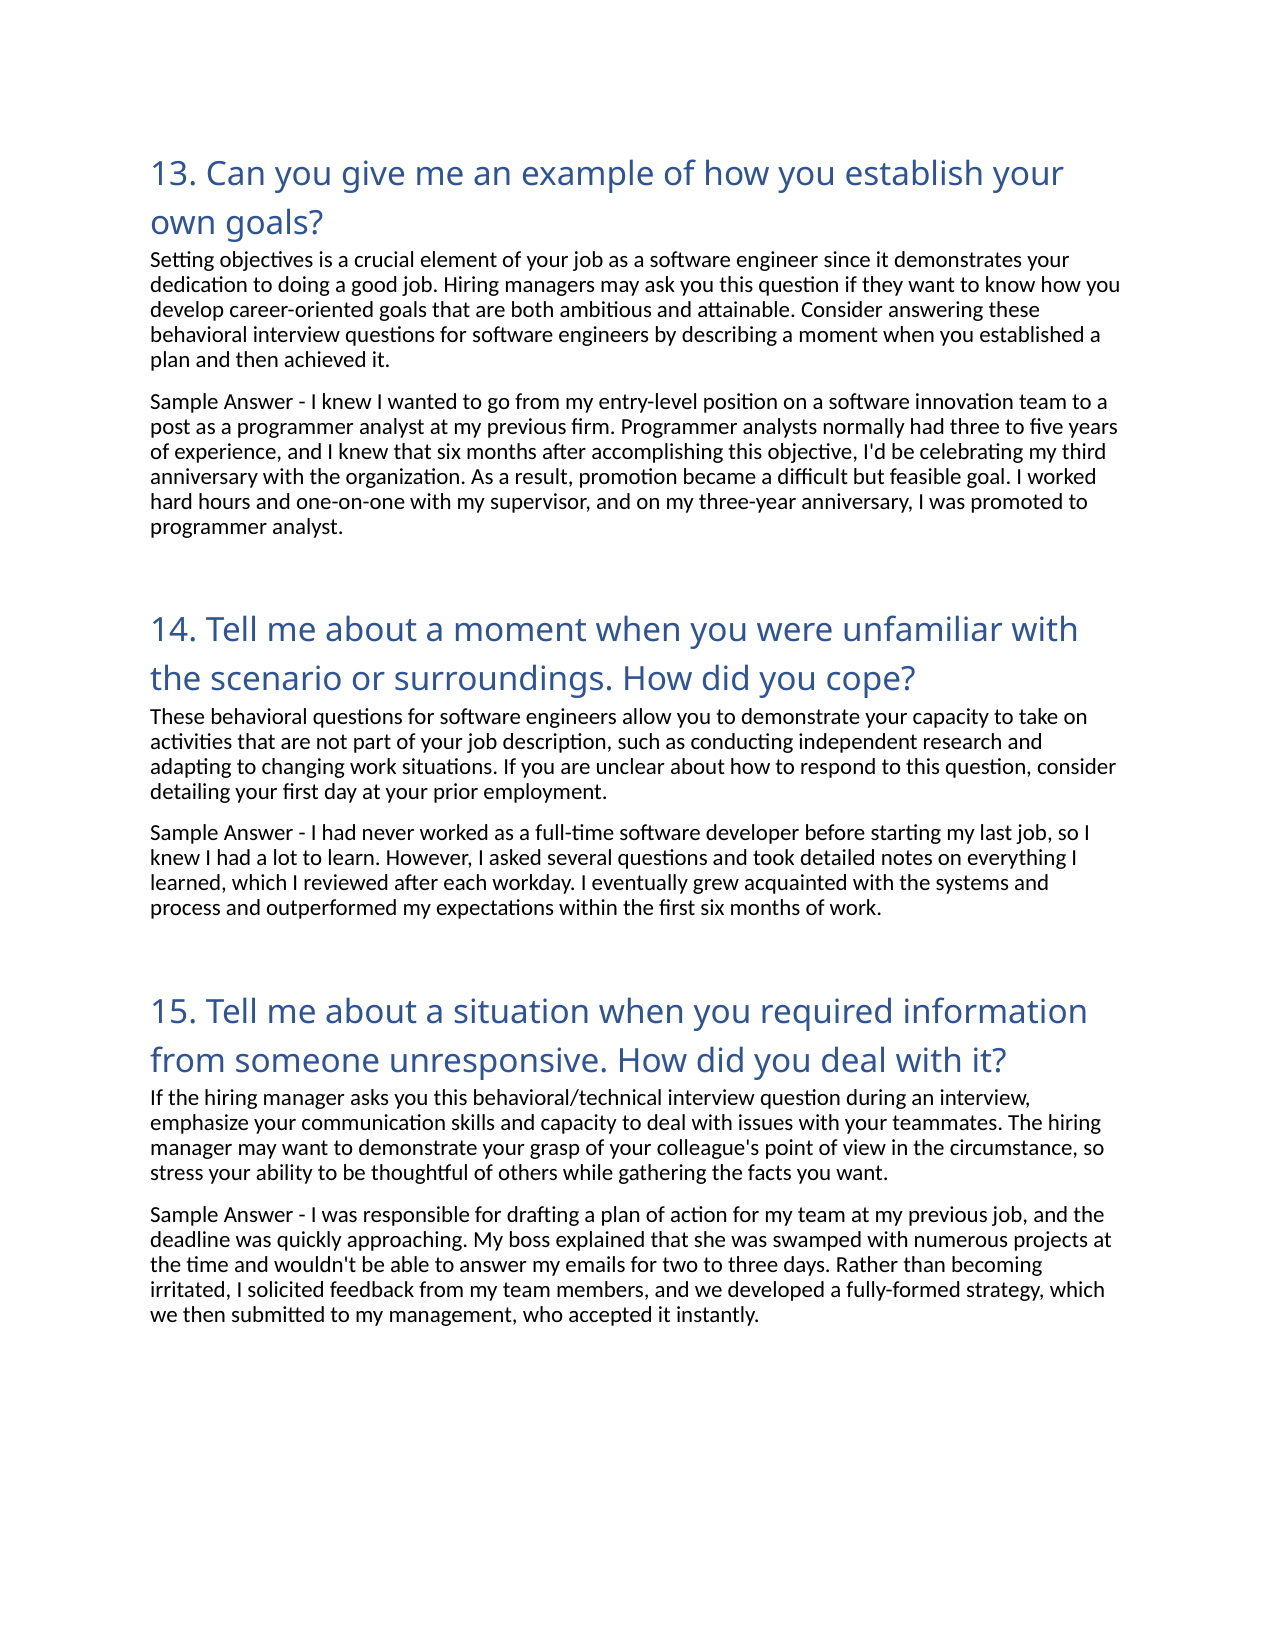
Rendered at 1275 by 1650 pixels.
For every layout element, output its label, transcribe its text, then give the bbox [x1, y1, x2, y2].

text Sample Answer - I was responsible for drafting a plan of action for my team at my previous job, and the deadline was quickly approaching. My boss explained that she was swamped with numerous projects at the time and wouldn't be able to answer my emails for two to three days. Rather than becoming irritated, I solicited feedback from my team members, and we developed a fully-formed strategy, which we then submitted to my management, who accepted it instantly. [150, 1202, 1125, 1327]
text These behavioral questions for software engineers allow you to demonstrate your capacity to take on activities that are not part of your job description, such as conducting independent research and adapting to changing work situations. If you are unclear about how to respond to this question, consider detailing your first day at your prior employment. [150, 704, 1125, 804]
text Sample Answer - I knew I wanted to go from my entry-level position on a software innovation team to a post as a programmer analyst at my previous firm. Programmer analysts normally had three to five years of experience, and I knew that six months after accomplishing this objective, I'd be celebrating my third anniversary with the organization. As a result, promotion became a difficult but feasible goal. I worked hard hours and one-on-one with my supervisor, and on my three-year anniversary, I was promoted to programmer analyst. [150, 389, 1125, 539]
subtitle 14. Tell me about a moment when you were unfamiliar with the scenario or surroundings. How did you cope? [150, 606, 1125, 701]
text If the hiring manager asks you this behavioral/technical interview question during an interview, emphasize your communication skills and capacity to deal with issues with your teammates. The hiring manager may want to demonstrate your grasp of your colleague's point of view in the circumstance, so stress your ability to be thoughtful of others while gathering the facts you want. [150, 1085, 1125, 1185]
text Sample Answer - I had never worked as a full-time software developer before starting my last job, so I knew I had a lot to learn. However, I asked several questions and took detailed notes on everything I learned, which I reviewed after each workday. I eventually grew acquainted with the systems and process and outperformed my expectations within the first six months of work. [150, 821, 1125, 921]
text Setting objectives is a crucial element of your job as a software engineer since it demonstrates your dedication to doing a good job. Hiring managers may ask you this question if they want to know how you develop career-oriented goals that are both ambitious and attainable. Consider answering these behavioral interview questions for software engineers by describing a moment when you established a plan and then achieved it. [150, 248, 1125, 373]
subtitle 13. Can you give me an example of how you establish your own goals? [150, 150, 1125, 244]
subtitle 15. Tell me about a situation when you required information from someone unresponsive. How did you deal with it? [150, 987, 1125, 1082]
